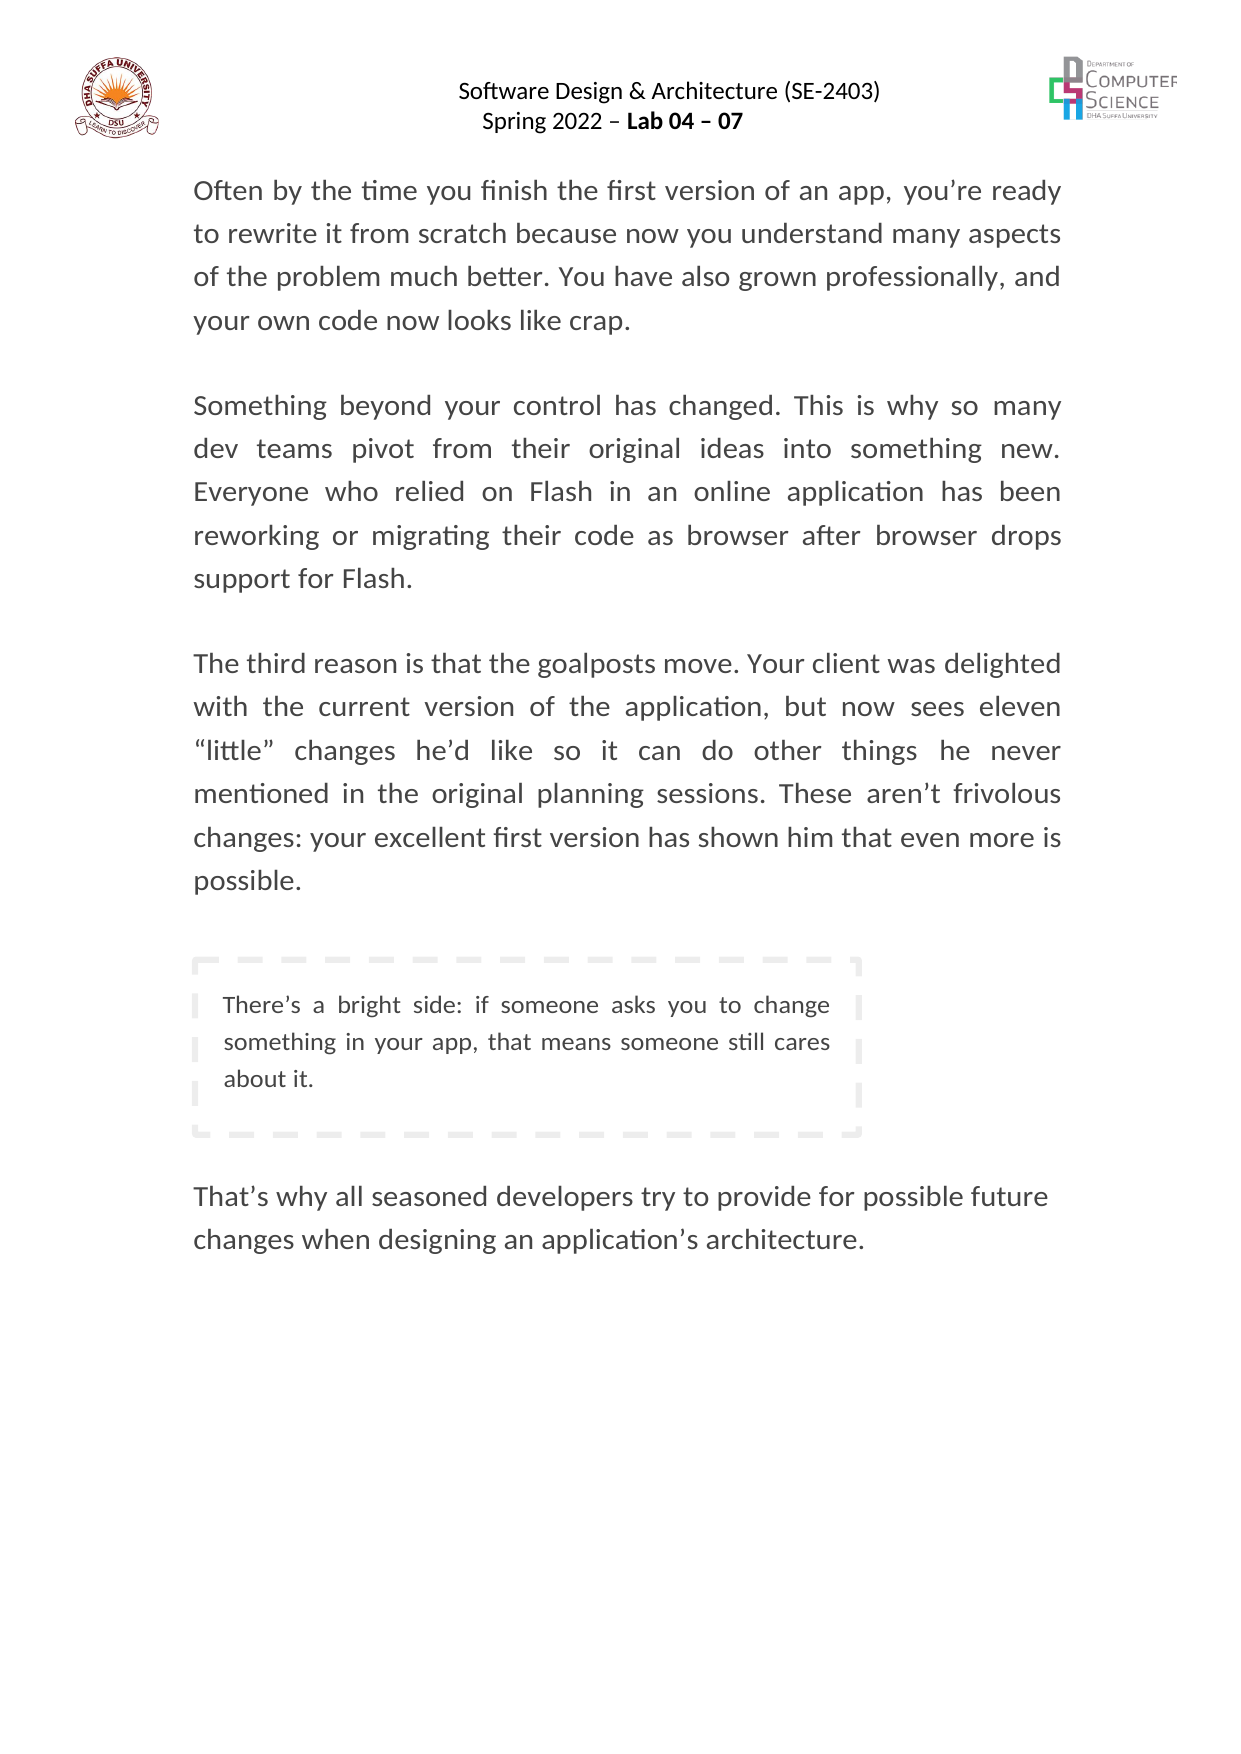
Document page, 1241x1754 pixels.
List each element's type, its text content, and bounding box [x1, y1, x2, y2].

text Something beyond your control has changed. This is why so many dev teams pivot from their original ideas into something new. Everyone who relied on Flash in an online application has been reworking or migrating their code as browser after browser drops support for Flash. [193, 387, 1061, 596]
picture [1048, 56, 1177, 120]
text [193, 172, 1061, 338]
text That’s why all seasoned developers try to provide for possible future changes when designing an application’s architecture. [193, 1178, 1062, 1257]
picture [75, 55, 159, 140]
text The third reason is that the goalposts move. Your client was delighted with the current version of the application, but now sees eleven “little” changes he’d like so it can do other things he never mentioned in the original planning sessions. These aren’t frivolous changes: your excellent first version has shown him that even more is possible. [193, 645, 1061, 898]
